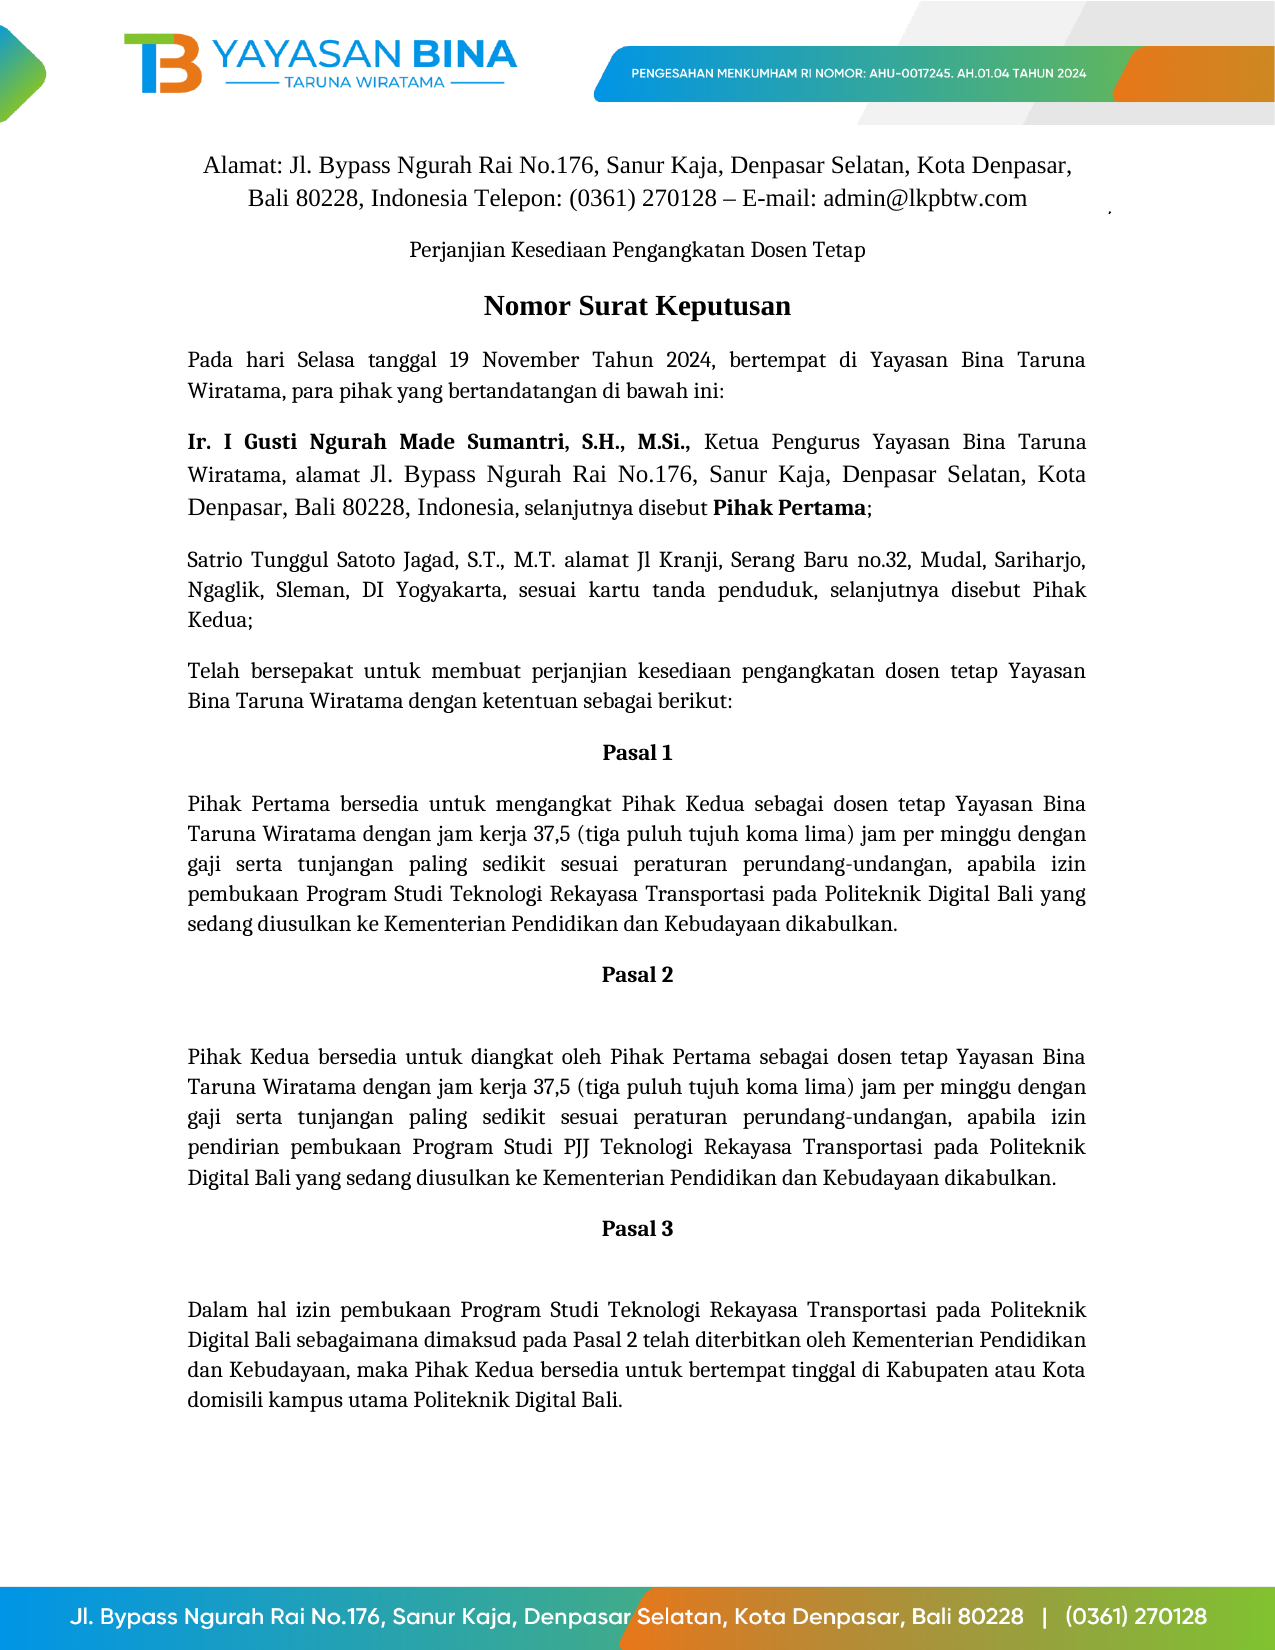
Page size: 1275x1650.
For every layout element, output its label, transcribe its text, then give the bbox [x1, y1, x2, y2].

picture [143, 1613, 154, 1623]
text Ir. I Gusti Ngurah Made Sumantri, S.H., M.Si., Ketua Pengurus Yayasan Bina Taruna Wiratama, alamat Jl. Bypass Ngurah Rai No.176, Sanur Kaja, Denpasar Selatan, Kota Denpasar, Bali 80228, Indonesia, selanjutnya disebut Pihak Pertama; [187, 428, 1087, 522]
text Nomor Surat Keputusan [187, 288, 1087, 321]
text Alamat: Jl. Bypass Ngurah Rai No.176, Sanur Kaja, Denpasar Selatan, Kota Denpasar, Bali 80228, Indonesia Telepon: (0361) 270128 – E-mail: admin@lkpbtw.com [187, 150, 1087, 212]
picture [117, 1613, 125, 1628]
text Pasal 1 [187, 739, 1087, 766]
text Telah bersepakat untuk membuat perjanjian kesediaan pengangkatan dosen tetap Yayasan Bina Taruna Wiratama dengan ketentuan sebagai berikut: [187, 658, 1087, 715]
text Dalam hal izin pembukaan Program Studi Teknologi Rekayasa Transportasi pada Politeknik Digital Bali sebagaimana dimaksud pada Pasal 2 telah diterbitkan oleh Kementerian Pendidikan dan Kebudayaan, maka Pihak Kedua bersedia untuk bertempat tinggal di Kabupaten atau Kota domisili kampus utama Politeknik Digital Bali. [187, 1266, 1087, 1414]
picture [134, 1615, 140, 1624]
picture [0, 1558, 1275, 1650]
picture [0, 1, 1275, 125]
text Pasal 3 [187, 1215, 1087, 1242]
text Pihak Kedua bersedia untuk diangkat oleh Pihak Pertama sebagai dosen tetap Yayasan Bina Taruna Wiratama dengan jam kerja 37,5 (tiga puluh tujuh koma lima) jam per minggu dengan gaji serta tunjangan paling sedikit sesuai peraturan perundang-undangan, apabila izin pendirian pembukaan Program Studi PJJ Teknologi Rekayasa Transportasi pada Politeknik Digital Bali yang sedang diusulkan ke Kementerian Pendidikan dan Kebudayaan dikabulkan. [187, 1013, 1087, 1191]
text Pasal 2 [187, 962, 1087, 989]
text Satrio Tunggul Satoto Jagad, S.T., M.T. alamat Jl Kranji, Serang Baru no.32, Mudal, Sariharjo, Ngaglik, Sleman, DI Yogyakarta, sesuai kartu tanda penduduk, selanjutnya disebut Pihak Kedua; [187, 547, 1087, 633]
text Perjanjian Kesediaan Pengangkatan Dosen Tetap [187, 237, 1087, 263]
picture [102, 1609, 112, 1623]
text Pihak Pertama bersedia untuk mengangkat Pihak Kedua sebagai dosen tetap Yayasan Bina Taruna Wiratama dengan jam kerja 37,5 (tiga puluh tujuh koma lima) jam per minggu dengan gaji serta tunjangan paling sedikit sesuai peraturan perundang-undangan, apabila izin pembukaan Program Studi Teknologi Rekayasa Transportasi pada Politeknik Digital Bali yang sedang diusulkan ke Kementerian Pendidikan dan Kebudayaan dikabulkan. [187, 790, 1087, 938]
text Pada hari Selasa tanggal 19 November Tahun 2024, bertempat di Yayasan Bina Taruna Wiratama, para pihak yang bertandatangan di bawah ini: [187, 347, 1087, 404]
